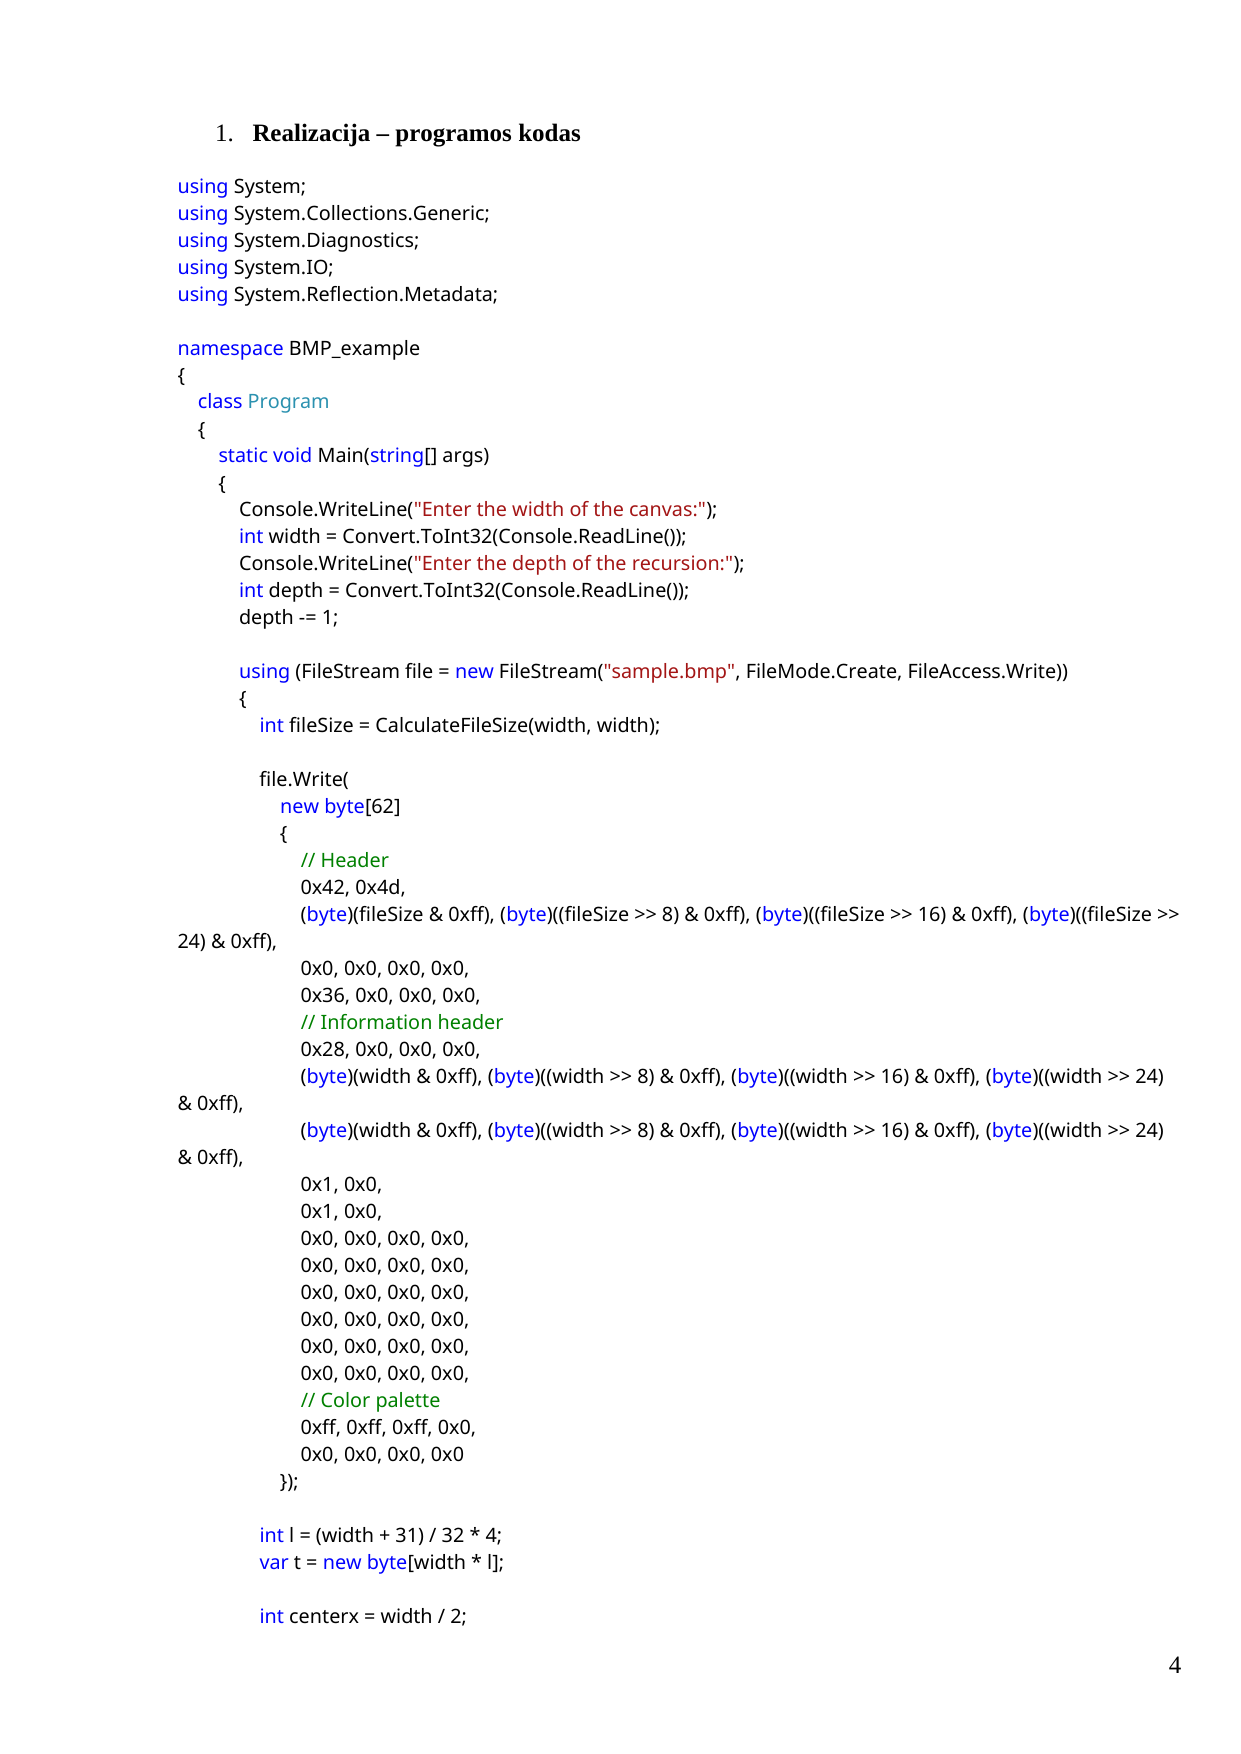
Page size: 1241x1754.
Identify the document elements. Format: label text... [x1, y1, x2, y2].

text (byte)(width & 0xff), (byte)((width >> 8) & 0xff), (byte)((width >> 16) & 0xff), (byte)((width >> 24) & 0xff), [177, 1062, 1181, 1116]
text new byte[62] [177, 792, 1181, 819]
text // Header [177, 846, 1181, 873]
text 0x0, 0x0, 0x0, 0x0, [177, 1305, 1181, 1332]
text Console.WriteLine("Enter the width of the canvas:"); [177, 496, 1181, 523]
list Realizacija – programos kodas [215, 118, 1181, 147]
text { [177, 469, 1181, 496]
text class Program [177, 388, 1181, 415]
text 0x0, 0x0, 0x0, 0x0 [177, 1440, 1181, 1467]
text int centerx = width / 2; [177, 1602, 1181, 1629]
text // Color palette [177, 1386, 1181, 1413]
text 0x0, 0x0, 0x0, 0x0, [177, 1359, 1181, 1386]
text 0x42, 0x4d, [177, 873, 1181, 900]
text var t = new byte[width * l]; [177, 1548, 1181, 1575]
text { [177, 684, 1181, 712]
text 0x0, 0x0, 0x0, 0x0, [177, 1224, 1181, 1251]
text { [177, 415, 1181, 442]
text 0x1, 0x0, [177, 1170, 1181, 1197]
text 0x0, 0x0, 0x0, 0x0, [177, 1332, 1181, 1359]
text using (FileStream file = new FileStream("sample.bmp", FileMode.Create, FileAccess.Write)) [177, 658, 1181, 684]
text 0xff, 0xff, 0xff, 0x0, [177, 1413, 1181, 1440]
text using System.Diagnostics; [177, 226, 1181, 253]
text 0x0, 0x0, 0x0, 0x0, [177, 954, 1181, 981]
text 0x0, 0x0, 0x0, 0x0, [177, 1278, 1181, 1305]
text (byte)(fileSize & 0xff), (byte)((fileSize >> 8) & 0xff), (byte)((fileSize >> 16) & 0xff), (byte)((fileSize >> 24) & 0xff), [177, 900, 1181, 954]
text using System.Collections.Generic; [177, 199, 1181, 226]
text // Information header [177, 1008, 1181, 1035]
text int fileSize = CalculateFileSize(width, width); [177, 712, 1181, 738]
text using System.IO; [177, 253, 1181, 280]
text static void Main(string[] args) [177, 442, 1181, 469]
text 0x0, 0x0, 0x0, 0x0, [177, 1251, 1181, 1278]
text { [177, 361, 1181, 388]
text int depth = Convert.ToInt32(Console.ReadLine()); [177, 577, 1181, 604]
text (byte)(width & 0xff), (byte)((width >> 8) & 0xff), (byte)((width >> 16) & 0xff), (byte)((width >> 24) & 0xff), [177, 1116, 1181, 1170]
text int l = (width + 31) / 32 * 4; [177, 1521, 1181, 1548]
text 0x36, 0x0, 0x0, 0x0, [177, 981, 1181, 1008]
text }); [177, 1467, 1181, 1494]
text namespace BMP_example [177, 334, 1181, 361]
text using System.Reflection.Metadata; [177, 280, 1181, 307]
text Console.WriteLine("Enter the depth of the recursion:"); [177, 550, 1181, 577]
text depth -= 1; [177, 604, 1181, 631]
text 0x1, 0x0, [177, 1197, 1181, 1224]
text { [177, 819, 1181, 846]
text int width = Convert.ToInt32(Console.ReadLine()); [177, 523, 1181, 550]
text using System; [177, 172, 1181, 199]
text file.Write( [177, 766, 1181, 792]
text 0x28, 0x0, 0x0, 0x0, [177, 1035, 1181, 1062]
